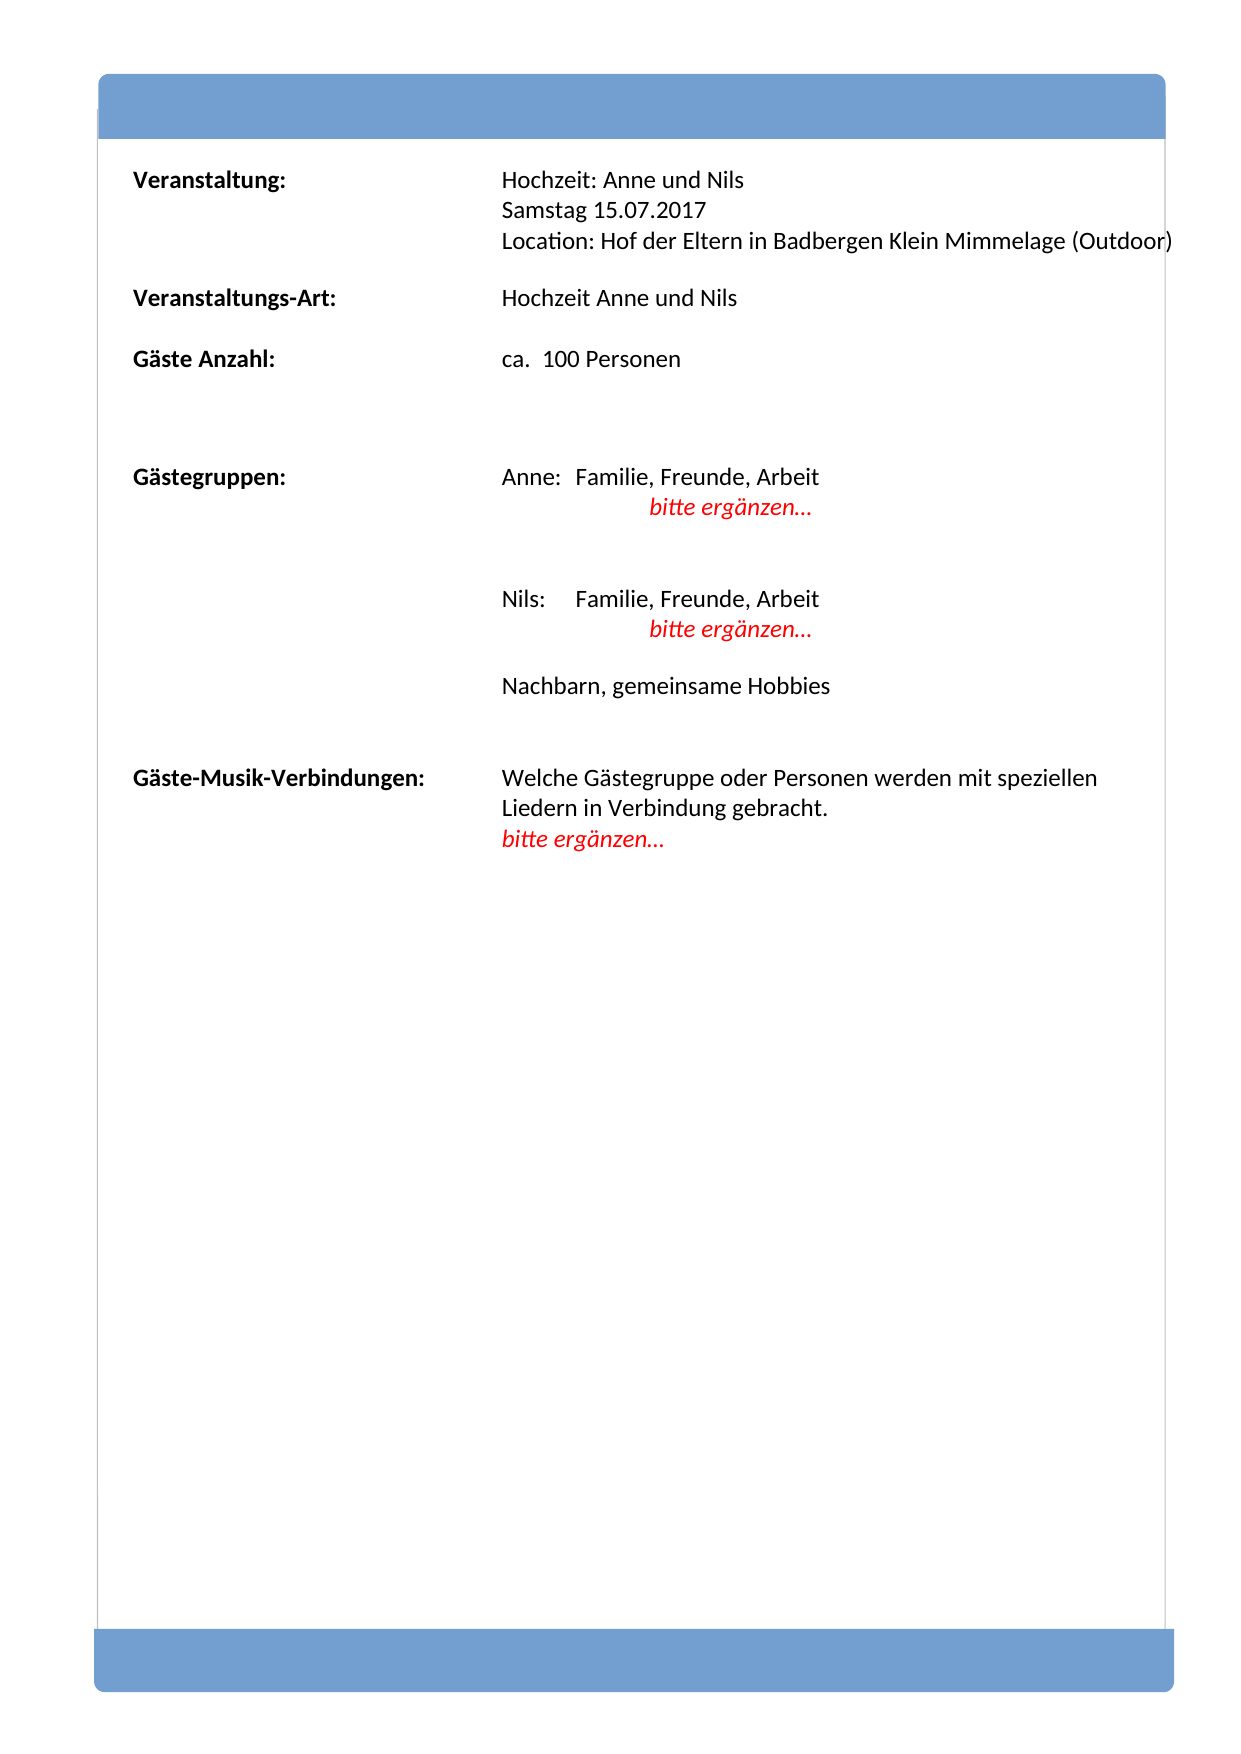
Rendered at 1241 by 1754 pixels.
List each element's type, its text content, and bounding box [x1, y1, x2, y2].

text Veranstaltung: Hochzeit: Anne und Nils [59, 164, 1181, 195]
text Gästegruppen: Anne: Familie, Freunde, Arbeit [133, 461, 1181, 492]
text Nils: Familie, Freunde, Arbeit [133, 583, 1181, 614]
text bitte ergänzen… [354, 614, 1181, 644]
text Nachbarn, gemeinsame Hobbies [428, 671, 1181, 701]
text Liedern in Verbindung gebracht. [428, 793, 1181, 823]
text Gäste Anzahl: ca. 100 Personen [59, 343, 1181, 374]
text bitte ergänzen… [354, 492, 1181, 522]
text Veranstaltungs-Art: Hochzeit Anne und Nils [59, 282, 1181, 313]
text Samstag 15.07.2017 [59, 195, 1181, 225]
text bitte ergänzen… [428, 823, 1181, 854]
text Location: Hof der Eltern in Badbergen Klein Mimmelage (Outdoor) [428, 225, 1181, 256]
text Gäste-Musik-Verbindungen: Welche Gästegruppe oder Personen werden mit speziellen [59, 762, 1181, 793]
